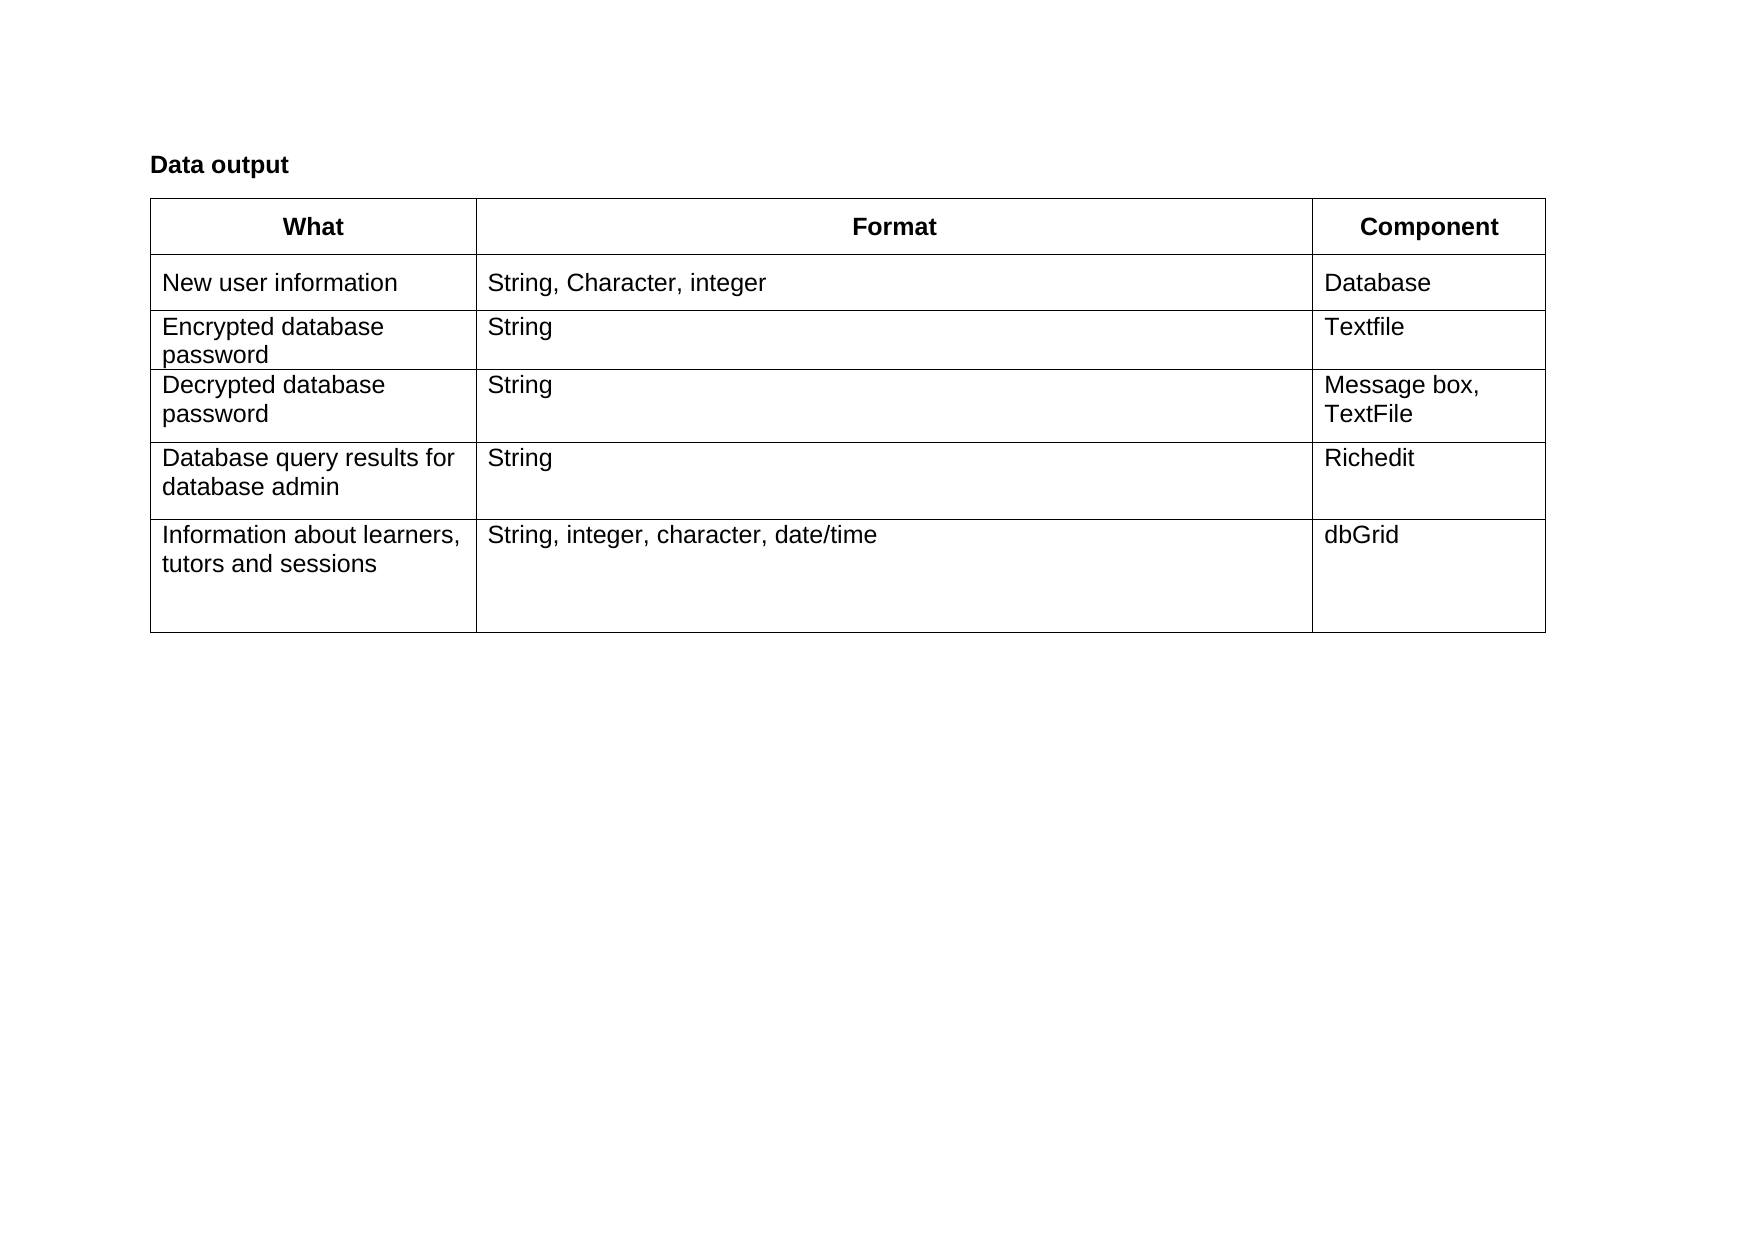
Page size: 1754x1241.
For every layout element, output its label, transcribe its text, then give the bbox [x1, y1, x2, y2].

table_cell Message box, TextFile [1313, 370, 1545, 442]
table_cell Encrypted database password [151, 311, 476, 369]
table_cell Decrypted database password [151, 370, 476, 442]
table_cell Textfile [1313, 311, 1545, 369]
table_cell String [477, 311, 1312, 369]
table_header What [151, 199, 476, 254]
table_cell New user information [151, 255, 476, 310]
text Data output [150, 150, 1604, 179]
table_cell String, integer, character, date/time [477, 520, 1312, 632]
table_header Component [1313, 199, 1545, 254]
table_cell String [477, 443, 1312, 519]
table_cell String [477, 370, 1312, 442]
table_cell Database [1313, 255, 1545, 310]
table_header Format [477, 199, 1312, 254]
table_cell Richedit [1313, 443, 1545, 519]
table_cell Information about learners, tutors and sessions [151, 520, 476, 632]
table_cell Database query results for database admin [151, 443, 476, 519]
table_cell String, Character, integer [477, 255, 1312, 310]
table_cell dbGrid [1313, 520, 1545, 632]
